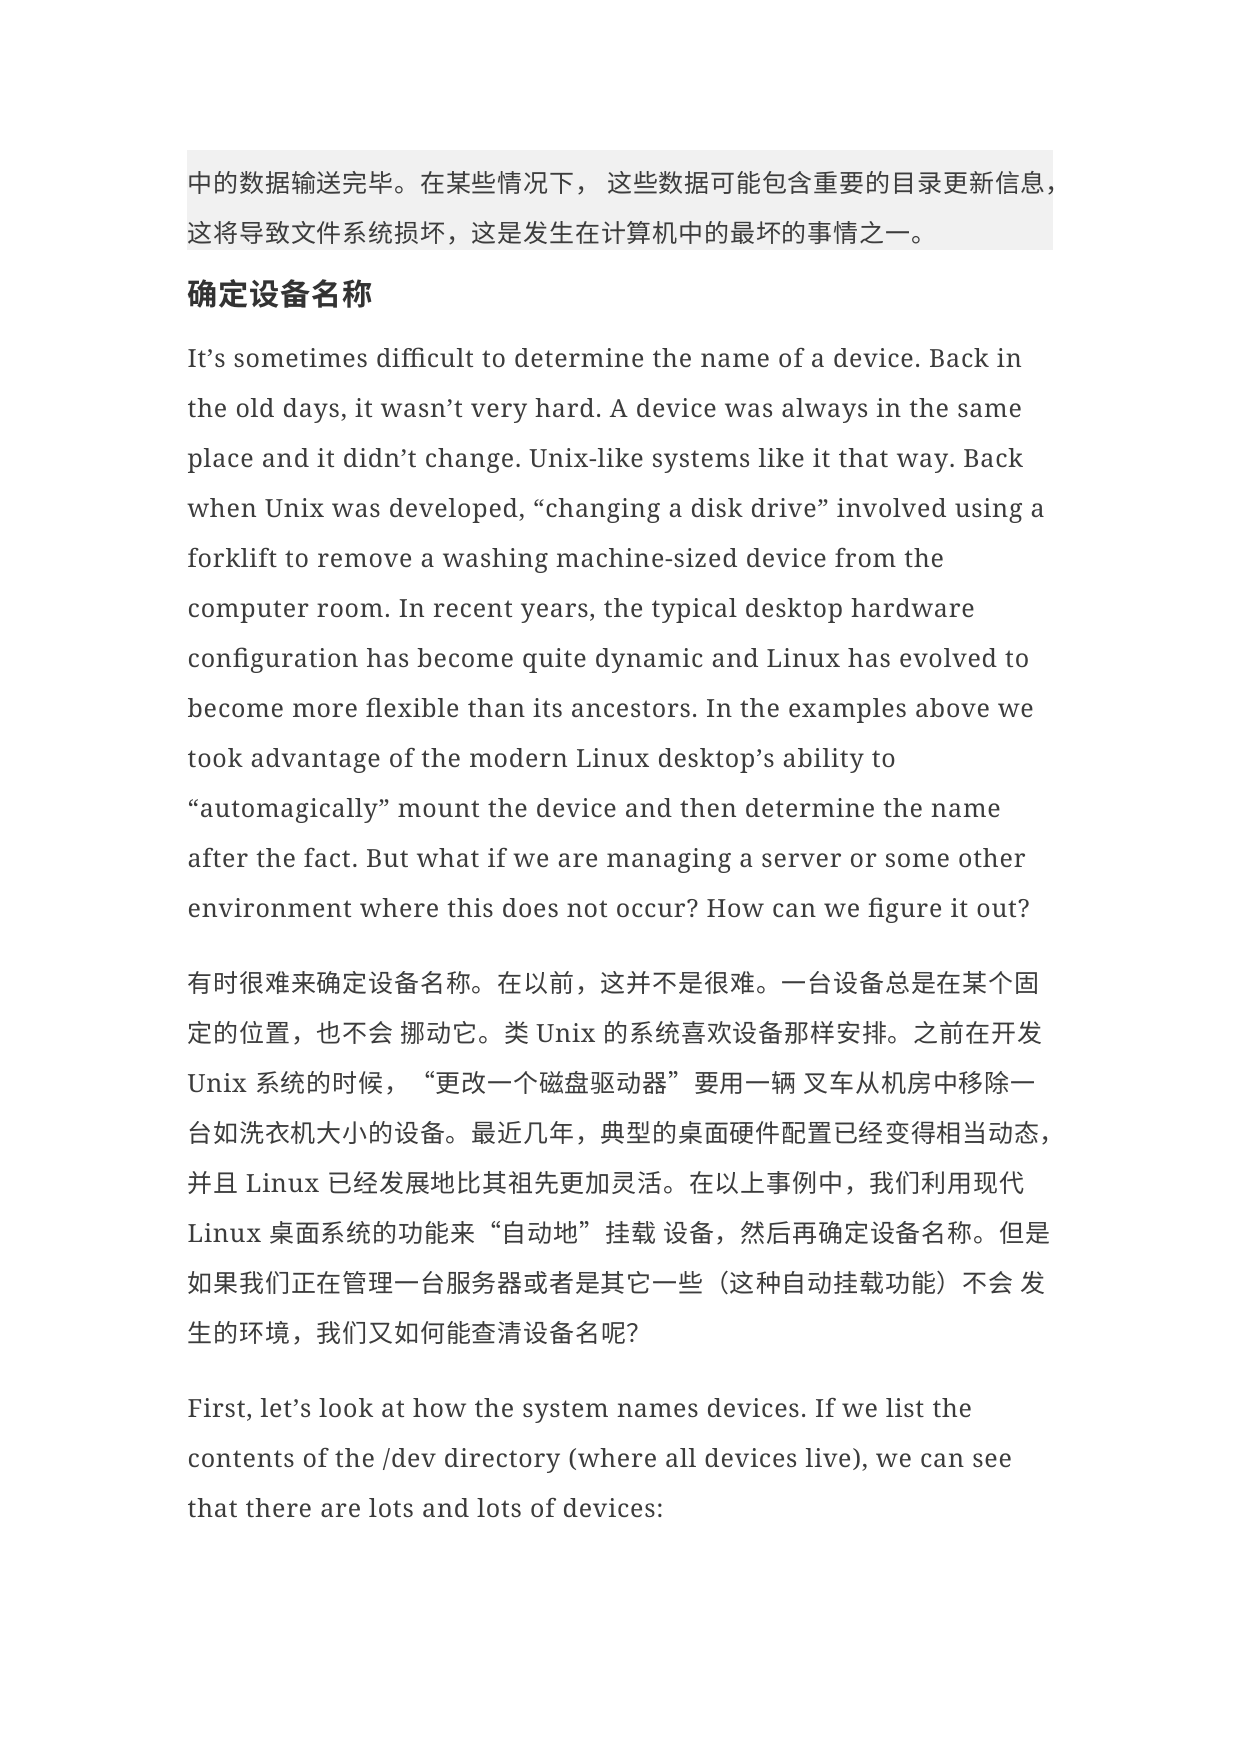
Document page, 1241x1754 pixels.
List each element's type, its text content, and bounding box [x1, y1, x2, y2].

text First, let’s look at how the system names devices. If we list the contents of the /dev directory (where all devices live), we can see that there are lots and lots of devices: [187, 1374, 1053, 1524]
text 确定设备名称 [187, 271, 1053, 314]
text It’s sometimes difficult to determine the name of a device. Back in the old days, it wasn’t very hard. A device was always in the same place and it didn’t change. Unix-like systems like it that way. Back when Unix was developed, “changing a disk drive” involved using a forklift to remove a washing machine-sized device from the computer room. In recent years, the typical desktop hardware configuration has become quite dynamic and Linux has evolved to become more flexible than its ancestors. In the examples above we took advantage of the modern Linux desktop’s ability to “automagically” mount the device and then determine the name after the fact. But what if we are managing a server or some other environment where this does not occur? How can we figure it out? [187, 324, 1053, 924]
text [187, 150, 1053, 250]
text 有时很难来确定设备名称。在以前，这并不是很难。一台设备总是在某个固定的位置，也不会 挪动它。类 Unix 的系统喜欢设备那样安排。之前在开发 Unix 系统的时候，“更改一个磁盘驱动器”要用一辆 叉车从机房中移除一台如洗衣机大小的设备。最近几年，典型的桌面硬件配置已经变得相当动态，并且 Linux 已经发展地比其祖先更加灵活。在以上事例中，我们利用现代 Linux 桌面系统的功能来“自动地”挂载 设备，然后再确定设备名称。但是如果我们正在管理一台服务器或者是其它一些（这种自动挂载功能）不会 发生的环境，我们又如何能查清设备名呢？ [187, 949, 1053, 1349]
